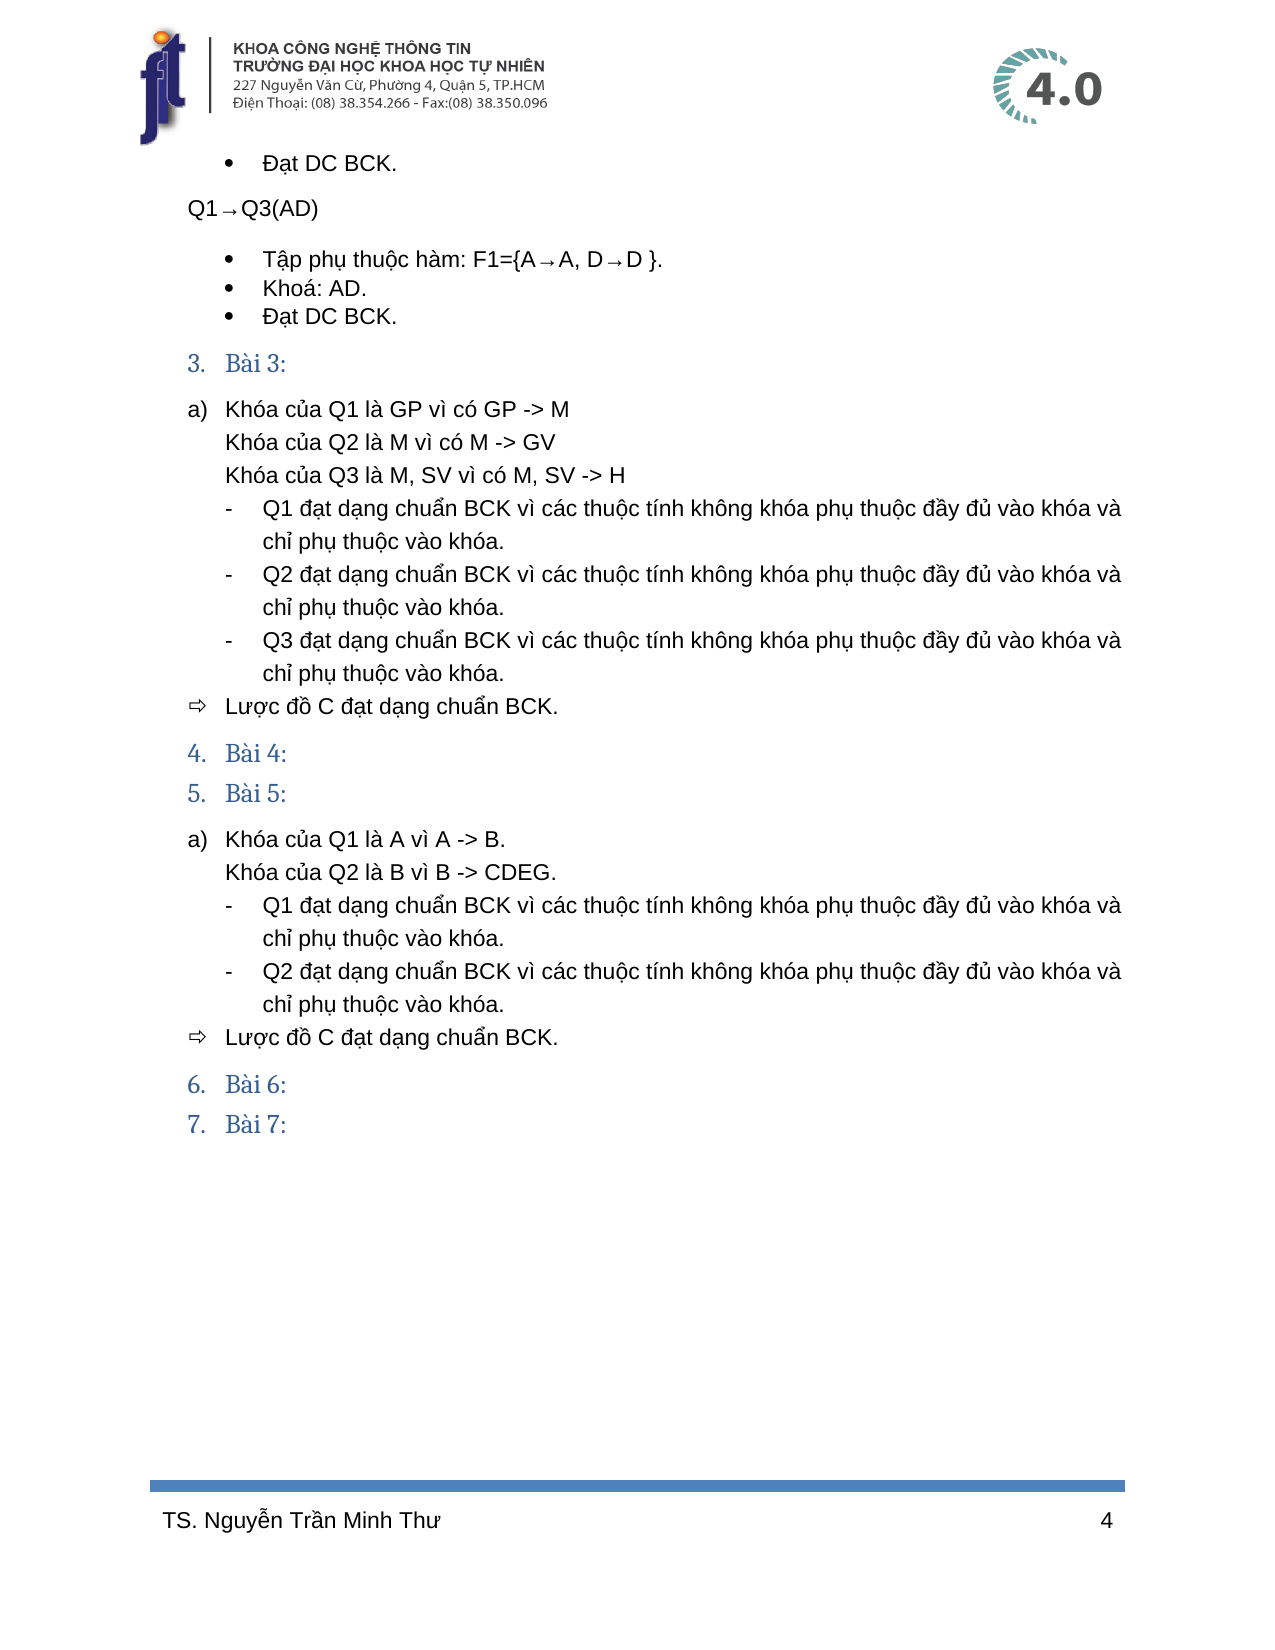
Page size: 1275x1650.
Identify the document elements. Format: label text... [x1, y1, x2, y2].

list Khóa của Q2 là M vì có M -> GV [225, 429, 1125, 456]
list Q1 đạt dạng chuẩn BCK vì các thuộc tính không khóa phụ thuộc đầy đủ vào khóa và chỉ phụ thuộc vào khóa. [225, 892, 1125, 951]
list Q3 đạt dạng chuẩn BCK vì các thuộc tính không khóa phụ thuộc đầy đủ vào khóa và chỉ phụ thuộc vào khóa. [225, 627, 1125, 686]
list Khoá: AD. [225, 274, 1125, 301]
list Q2 đạt dạng chuẩn BCK vì các thuộc tính không khóa phụ thuộc đầy đủ vào khóa và chỉ phụ thuộc vào khóa. [225, 958, 1125, 1017]
list Q1 đạt dạng chuẩn BCK vì các thuộc tính không khóa phụ thuộc đầy đủ vào khóa và chỉ phụ thuộc vào khóa. [225, 495, 1125, 554]
list Đạt DC BCK. [225, 150, 1125, 176]
text Q1→Q3(AD) [187, 195, 1125, 221]
subtitle Bài 7: [187, 1109, 1125, 1140]
list Lược đồ C đạt dạng chuẩn BCK. [187, 693, 1125, 719]
list Khóa của Q1 là A vì A -> B. [187, 826, 1125, 852]
list Đạt DC BCK. [225, 303, 1125, 329]
list Tập phụ thuộc hàm: F1={A→A, D→D }. [225, 246, 1125, 272]
list Lược đồ C đạt dạng chuẩn BCK. [187, 1024, 1125, 1050]
list Q2 đạt dạng chuẩn BCK vì các thuộc tính không khóa phụ thuộc đầy đủ vào khóa và chỉ phụ thuộc vào khóa. [225, 561, 1125, 620]
picture [117, 21, 580, 167]
list Khóa của Q3 là M, SV vì có M, SV -> H [225, 462, 1125, 488]
subtitle Bài 6: [187, 1069, 1125, 1100]
list Khóa của Q1 là GP vì có GP -> M [187, 396, 1125, 423]
subtitle Bài 4: [187, 738, 1125, 769]
subtitle Bài 5: [187, 778, 1125, 809]
subtitle Bài 3: [187, 348, 1125, 379]
picture [985, 41, 1108, 127]
list Khóa của Q2 là B vì B -> CDEG. [225, 859, 1125, 885]
